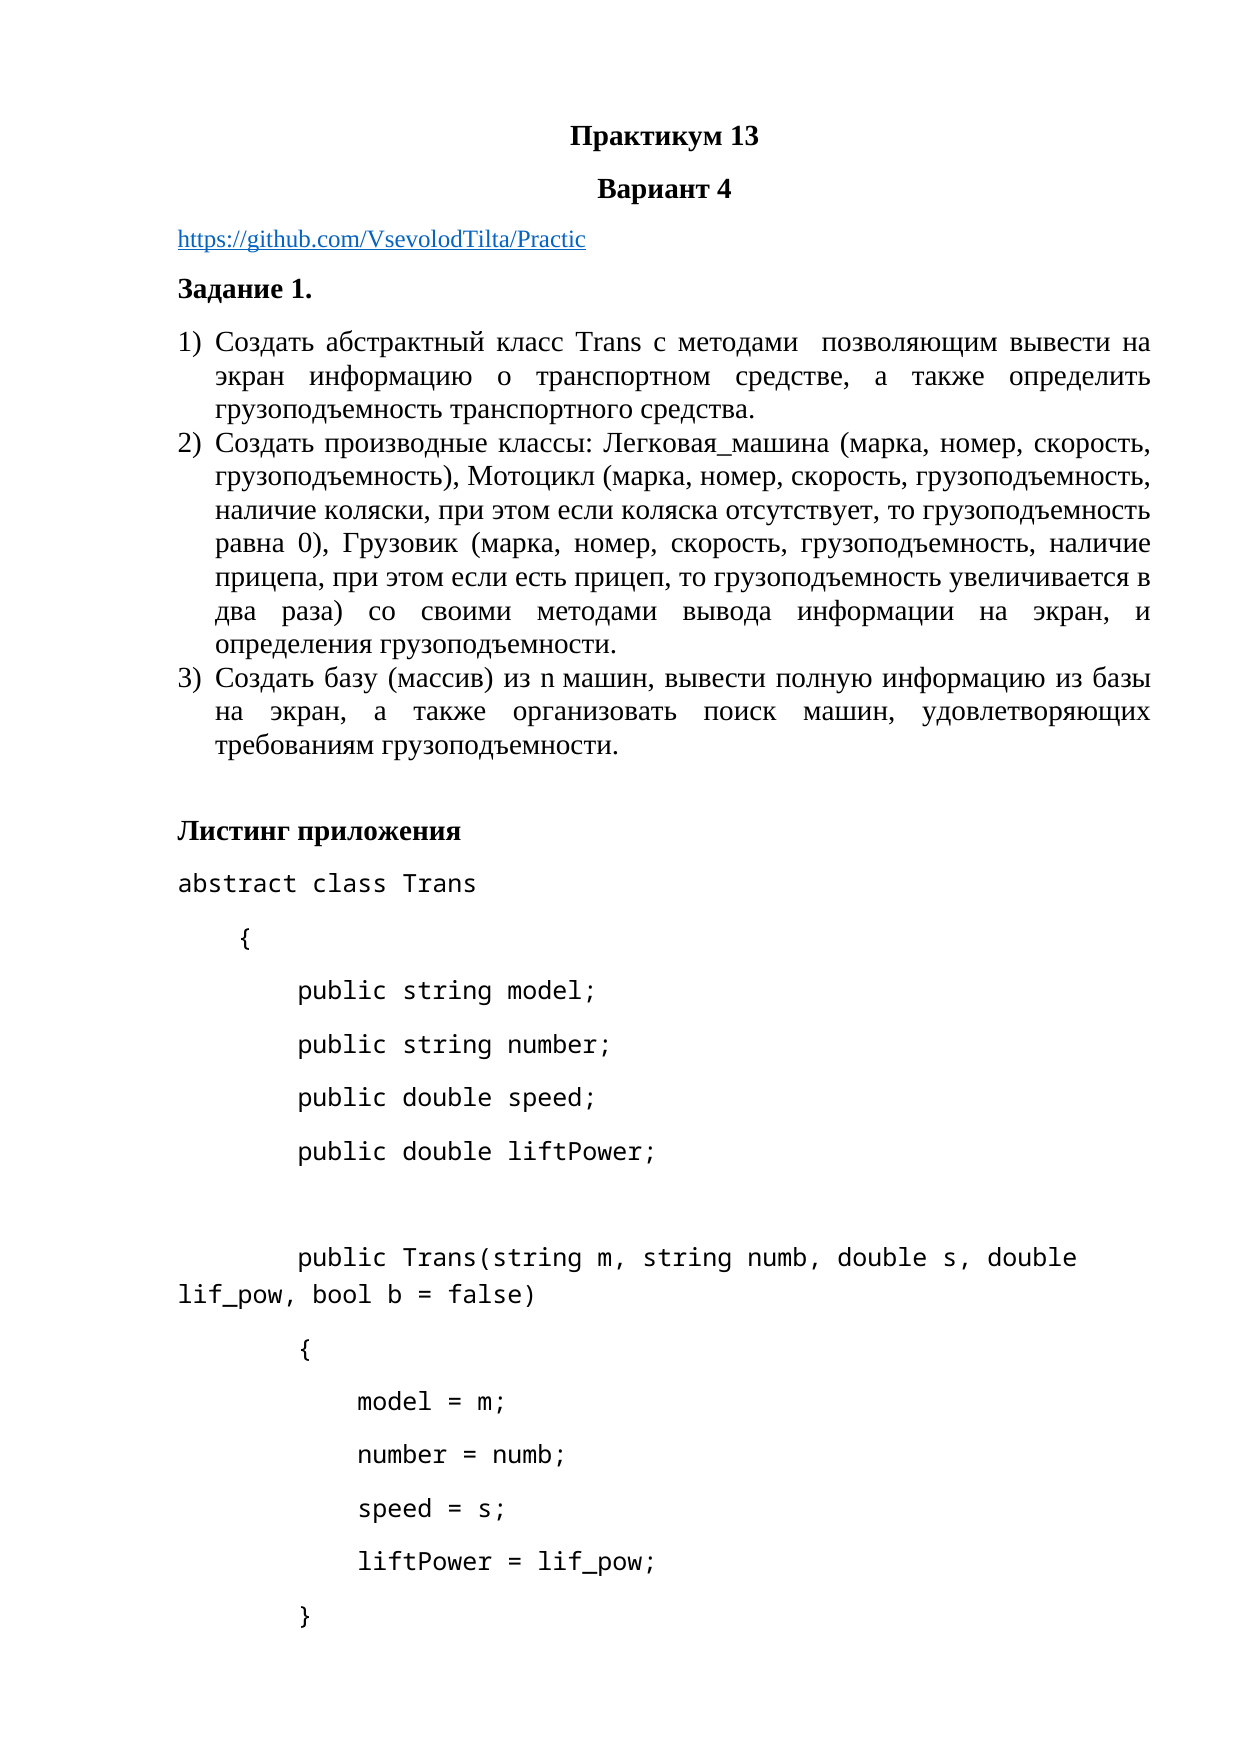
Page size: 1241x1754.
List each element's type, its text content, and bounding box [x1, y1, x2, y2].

text public double speed; [177, 1080, 1152, 1114]
text Листинг приложения [177, 813, 1152, 847]
text speed = s; [177, 1491, 1152, 1524]
text public string number; [177, 1026, 1152, 1060]
text https://github.com/VsevolodTilta/Practic [177, 224, 1152, 252]
text liftPower = lif_pow; [177, 1544, 1152, 1578]
text } [177, 1597, 1152, 1631]
list Создать базу (массив) из n машин, вывести полную информацию из базы на экран, а также организовать поиск машин, удовлетворяющих требованиям грузоподъемности. [177, 660, 1152, 760]
text { [177, 1330, 1152, 1364]
text model = m; [177, 1384, 1152, 1418]
text Задание 1. [177, 271, 1152, 305]
text { [177, 919, 1152, 953]
text abstract class Trans [177, 866, 1152, 900]
text public Trans(string m, string numb, double s, double lif_pow, bool b = false) [177, 1240, 1152, 1311]
text public double liftPower; [177, 1133, 1152, 1167]
text public string model; [177, 973, 1152, 1007]
text number = numb; [177, 1437, 1152, 1471]
text Вариант 4 [177, 171, 1152, 204]
list Создать производные классы: Легковая_машина (марка, номер, скорость, грузоподъемность), Мотоцикл (марка, номер, скорость, грузоподъемность, наличие коляски, при этом если коляска отсутствует, то грузоподъемность равна 0), Грузовик (марка, номер, скорость, грузоподъемность, наличие прицепа, при этом если есть прицеп, то грузоподъемность увеличивается в два раза) со своими методами вывода информации на экран, и определения грузоподъемности. [177, 425, 1152, 660]
list Создать абстрактный класс Trans с методами позволяющим вывести на экран информацию о транспортном средстве, а также определить грузоподъемность транспортного средства. [177, 324, 1152, 425]
text Практикум 13 [177, 118, 1152, 152]
